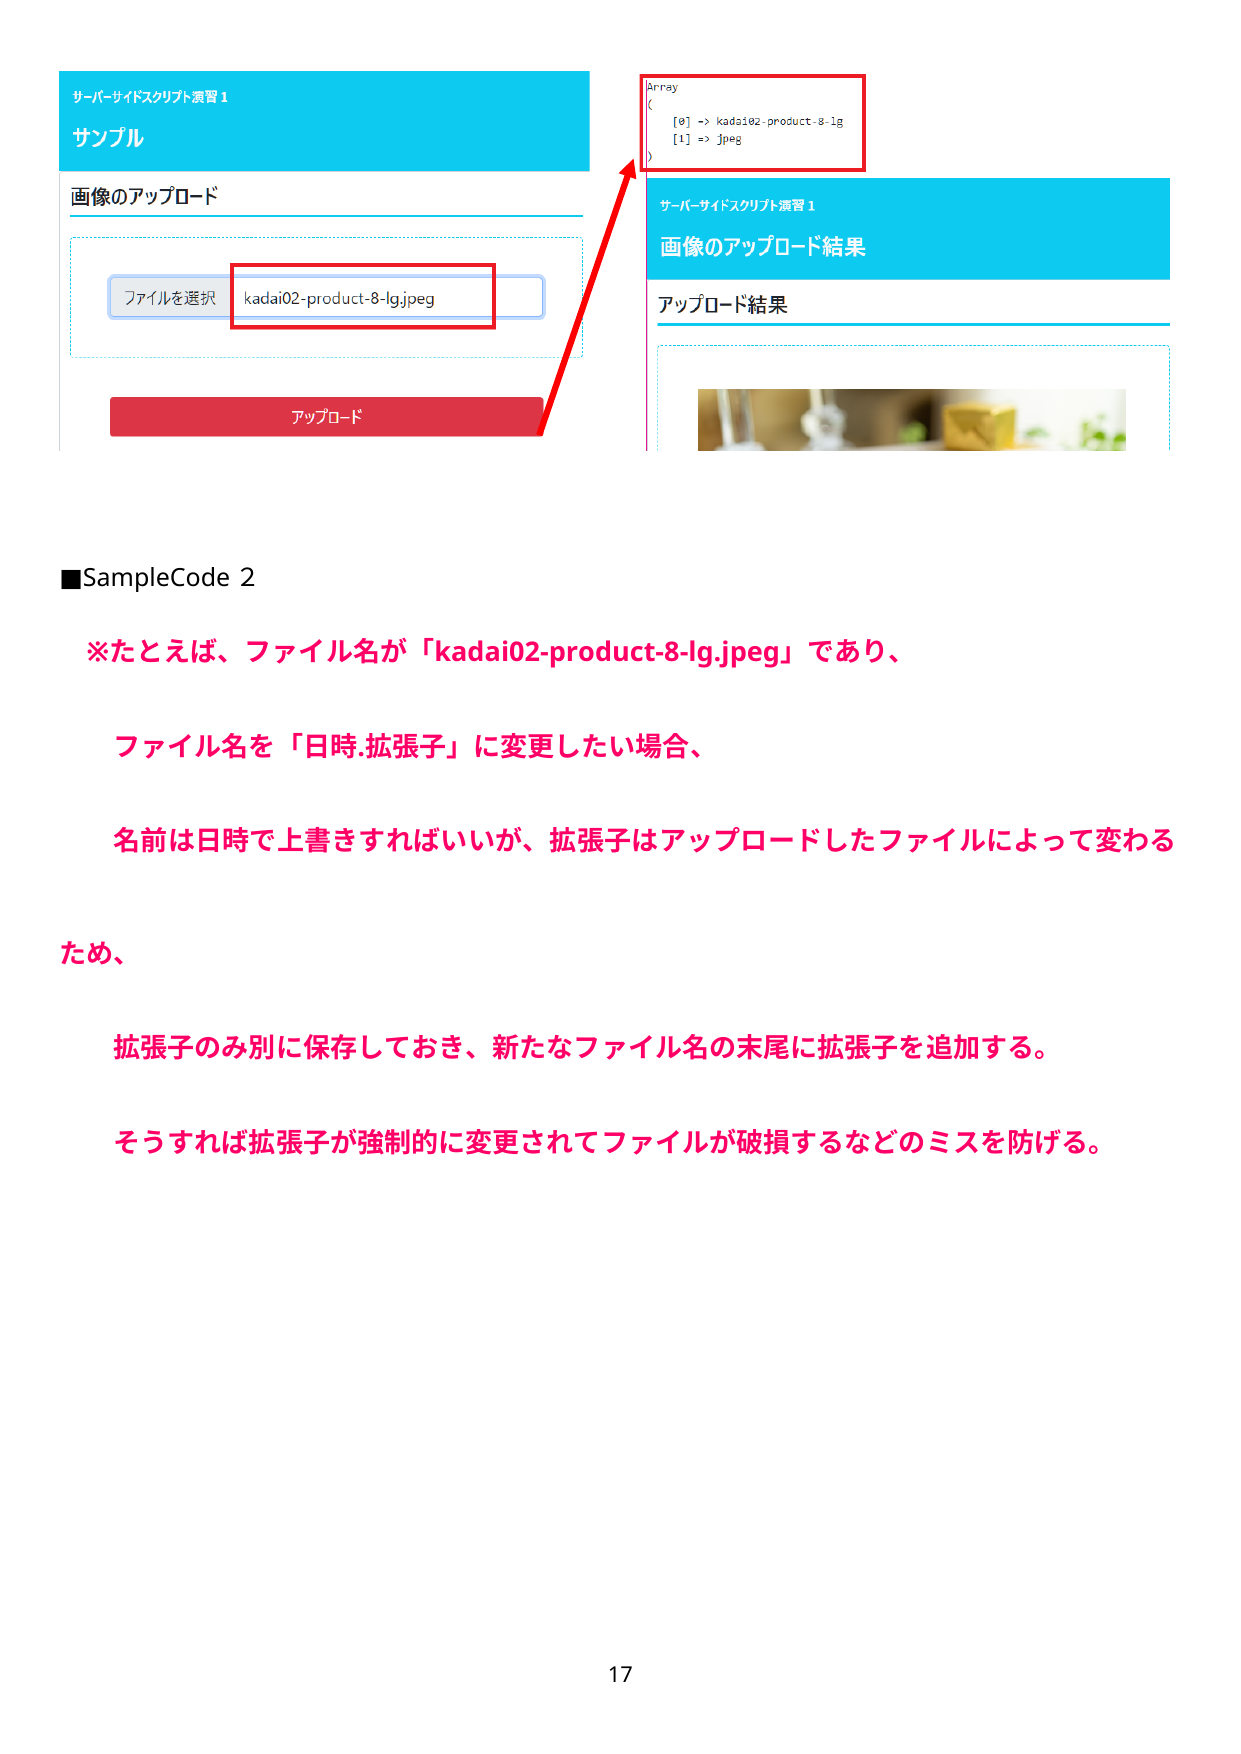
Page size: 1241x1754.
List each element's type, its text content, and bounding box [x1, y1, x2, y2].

text ■SampleCode２ [59, 557, 1181, 594]
text 名前は日時で上書きすればいいが、拡張子はアップロードしたファイルによって変わるため、 [59, 802, 1181, 989]
text ※たとえば、ファイル名が「kadai02-product-8-lg.jpeg」であり、 [59, 612, 1181, 687]
text ファイル名を「日時.拡張子」に変更したい場合、 [59, 707, 1181, 782]
text そうすれば拡張子が強制的に変更されてファイルが破損するなどのミスを防げる。 [59, 1103, 1181, 1178]
text 拡張子のみ別に保存しておき、新たなファイル名の末尾に拡張子を追加する。 [59, 1009, 1181, 1084]
picture [59, 71, 590, 451]
picture [639, 73, 1170, 451]
